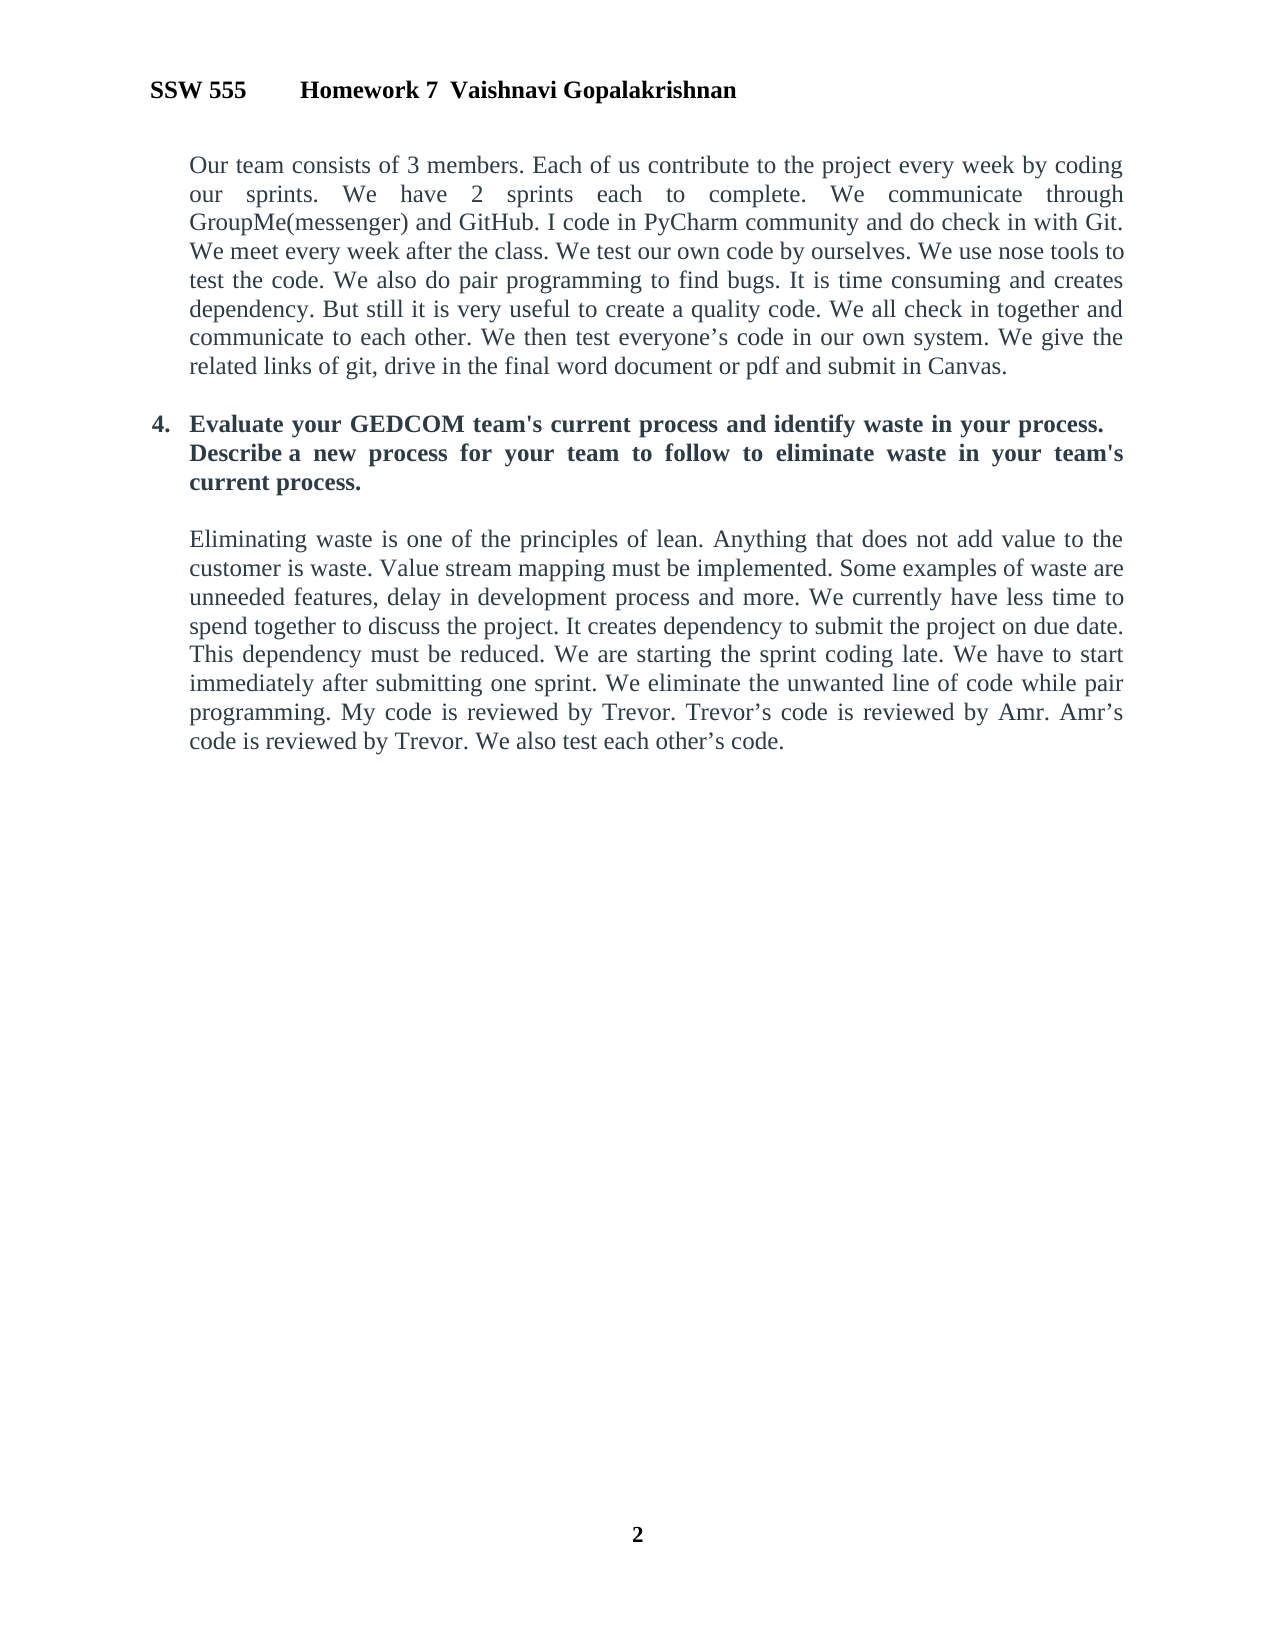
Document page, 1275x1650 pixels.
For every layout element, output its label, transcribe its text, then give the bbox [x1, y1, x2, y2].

text Eliminating waste is one of the principles of lean. Anything that does not add value to the customer is waste. Value stream mapping must be implemented. Some examples of waste are unneeded features, delay in development process and more. We currently have less time to spend together to discuss the project. It creates dependency to submit the project on due date. This dependency must be reduced. We are starting the sprint coding late. We have to start immediately after submitting one sprint. We eliminate the unwanted line of code while pair programming. My code is reviewed by Trevor. Trevor’s code is reviewed by Amr. Amr’s code is reviewed by Trevor. We also test each other’s code. [189, 524, 1125, 754]
list Evaluate your GEDCOM team's current process and identify waste in your process. Describe a new process for your team to follow to eliminate waste in your team's current process. [152, 409, 1125, 495]
text Our team consists of 3 members. Each of us contribute to the project every week by coding our sprints. We have 2 sprints each to complete. We communicate through GroupMe(messenger) and GitHub. I code in PyCharm community and do check in with Git. We meet every week after the class. We test our own code by ourselves. We use nose tools to test the code. We also do pair programming to find bugs. It is time consuming and creates dependency. But still it is very useful to create a quality code. We all check in together and communicate to each other. We then test everyone’s code in our own system. We give the related links of git, drive in the final word document or pdf and submit in Canvas. [189, 150, 1125, 380]
